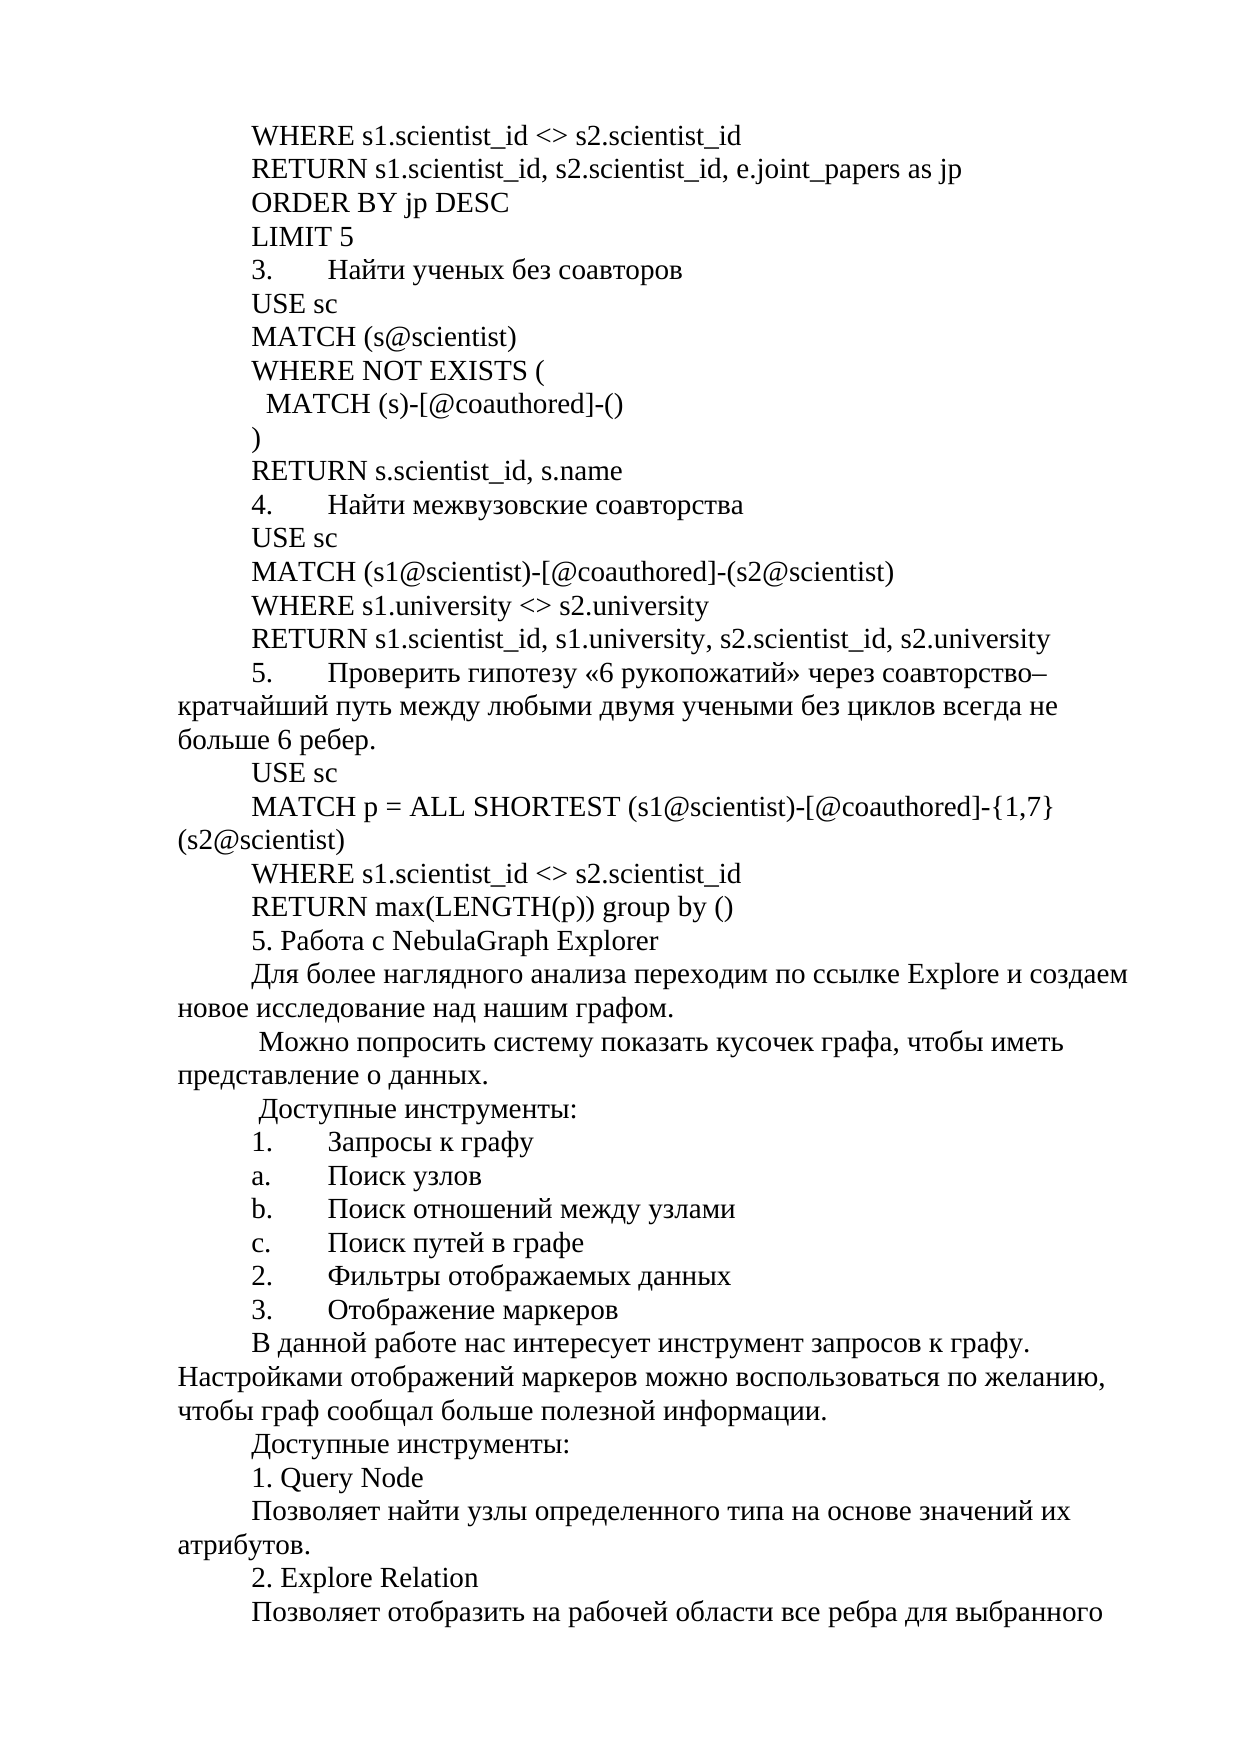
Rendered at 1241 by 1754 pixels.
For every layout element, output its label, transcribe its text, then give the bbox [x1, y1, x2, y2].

text 3. Отображение маркеров [177, 1292, 1152, 1326]
text MATCH (s1@scientist)-[@coauthored]-(s2@scientist) [177, 554, 1152, 588]
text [177, 1594, 1152, 1627]
text MATCH p = ALL SHORTEST (s1@scientist)-[@coauthored]-{1,7}(s2@scientist) [177, 789, 1152, 856]
text Позволяет найти узлы определенного типа на основе значений их атрибутов. [177, 1493, 1152, 1560]
text WHERE s1.university <> s2.university [177, 588, 1152, 621]
text RETURN max(LENGTH(p)) group by () [177, 889, 1152, 923]
text Доступные инструменты: [177, 1426, 1152, 1460]
text Доступные инструменты: [177, 1091, 1152, 1124]
text WHERE s1.scientist_id <> s2.scientist_id [177, 856, 1152, 889]
text 5. Работа с NebulaGraph Explorer [177, 923, 1152, 957]
text RETURN s1.scientist_id, s2.scientist_id, e.joint_papers as jp [177, 152, 1152, 185]
text 1. Query Node [177, 1460, 1152, 1493]
text 2. Explore Relation [177, 1560, 1152, 1594]
text WHERE NOT EXISTS ( [177, 353, 1152, 386]
text RETURN s.scientist_id, s.name [177, 453, 1152, 487]
text 3. Найти ученых без соавторов [177, 252, 1152, 286]
text ORDER BY jp DESC [177, 185, 1152, 219]
text ) [177, 420, 1152, 453]
text WHERE s1.scientist_id <> s2.scientist_id [177, 118, 1152, 152]
text USE sc [177, 521, 1152, 554]
text c. Поиск путей в графе [177, 1225, 1152, 1258]
text 2. Фильтры отображаемых данных [177, 1258, 1152, 1292]
text Для более наглядного анализа переходим по ссылке Explore и создаем новое исследование над нашим графом. [177, 957, 1152, 1024]
text 1. Запросы к графу [177, 1124, 1152, 1158]
text Можно попросить систему показать кусочек графа, чтобы иметь представление о данных. [177, 1024, 1152, 1091]
text 4. Найти межвузовские соавторства [177, 487, 1152, 521]
text USE sc [177, 755, 1152, 789]
text b. Поиск отношений между узлами [177, 1191, 1152, 1225]
text MATCH (s)-[@coauthored]-() [177, 386, 1152, 420]
text 5. Проверить гипотезу «6 рукопожатий» через соавторство– кратчайший путь между любыми двумя учеными без циклов всегда не больше 6 ребер. [177, 655, 1152, 755]
text a. Поиск узлов [177, 1158, 1152, 1191]
text MATCH (s@scientist) [177, 319, 1152, 353]
text LIMIT 5 [177, 219, 1152, 252]
text USE sc [177, 286, 1152, 319]
text RETURN s1.scientist_id, s1.university, s2.scientist_id, s2.university [177, 621, 1152, 655]
text В данной работе нас интересует инструмент запросов к графу. Настройками отображений маркеров можно воспользоваться по желанию, чтобы граф сообщал больше полезной информации. [177, 1326, 1152, 1426]
